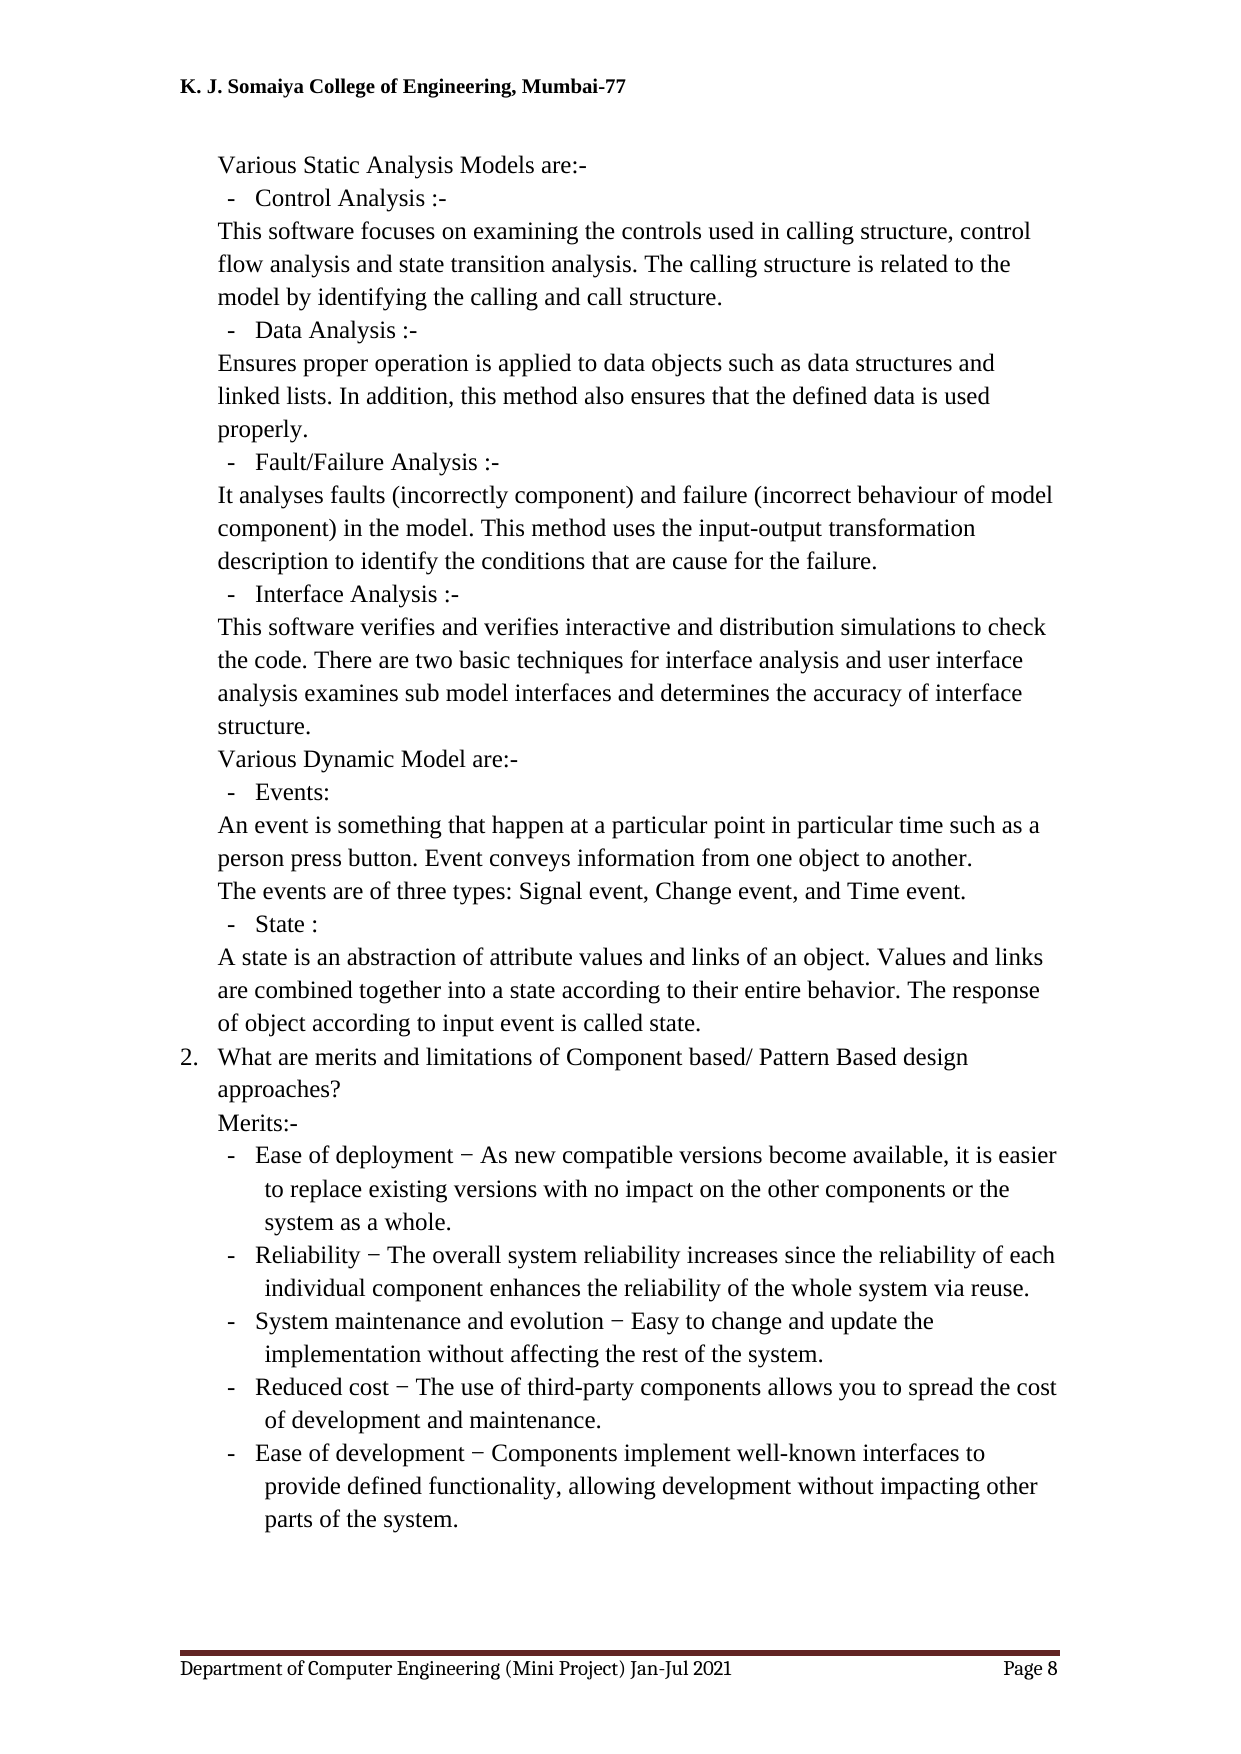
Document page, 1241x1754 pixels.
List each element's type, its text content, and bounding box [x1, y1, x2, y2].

list State : [227, 909, 1060, 938]
list Ease of development − Components implement well-known interfaces to provide defined functionality, allowing development without impacting other parts of the system. [227, 1438, 1060, 1533]
text This software verifies and verifies interactive and distribution simulations to check the code. There are two basic techniques for interface analysis and user interface analysis examines sub model interfaces and determines the accuracy of interface structure. [217, 612, 1060, 740]
text Ensures proper operation is applied to data objects such as data structures and linked lists. In addition, this method also ensures that the defined data is used properly. [217, 348, 1060, 443]
list Fault/Failure Analysis :- [227, 447, 1060, 476]
text Merits:- [217, 1108, 1060, 1136]
text Various Static Analysis Models are:- [217, 150, 1060, 179]
text It analyses faults (incorrectly component) and failure (incorrect behaviour of model component) in the model. This method uses the input-output transformation description to identify the conditions that are cause for the failure. [217, 480, 1060, 575]
text An event is something that happen at a particular point in particular time such as a person press button. Event conveys information from one object to another. [217, 810, 1060, 872]
list What are merits and limitations of Component based/ Pattern Based design approaches? [180, 1042, 1060, 1103]
list Interface Analysis :- [227, 579, 1060, 608]
list Reliability − The overall system reliability increases since the reliability of each individual component enhances the reliability of the whole system via reuse. [227, 1240, 1060, 1301]
text A state is an abstraction of attribute values and links of an object. Values and links are combined together into a state according to their entire behavior. The response of object according to input event is called state. [217, 942, 1060, 1037]
text Various Dynamic Model are:- [217, 744, 1060, 773]
list Events: [227, 777, 1060, 806]
list Control Analysis :- [227, 183, 1060, 212]
list System maintenance and evolution − Easy to change and update the implementation without affecting the rest of the system. [227, 1306, 1060, 1367]
list Data Analysis :- [227, 315, 1060, 344]
list Ease of deployment − As new compatible versions become available, it is easier to replace existing versions with no impact on the other components or the system as a whole. [227, 1141, 1060, 1235]
text The events are of three types: Signal event, Change event, and Time event. [217, 876, 1060, 905]
text This software focuses on examining the controls used in calling structure, control flow analysis and state transition analysis. The calling structure is related to the model by identifying the calling and call structure. [217, 216, 1060, 311]
list Reduced cost − The use of third-party components allows you to spread the cost of development and maintenance. [227, 1372, 1060, 1433]
